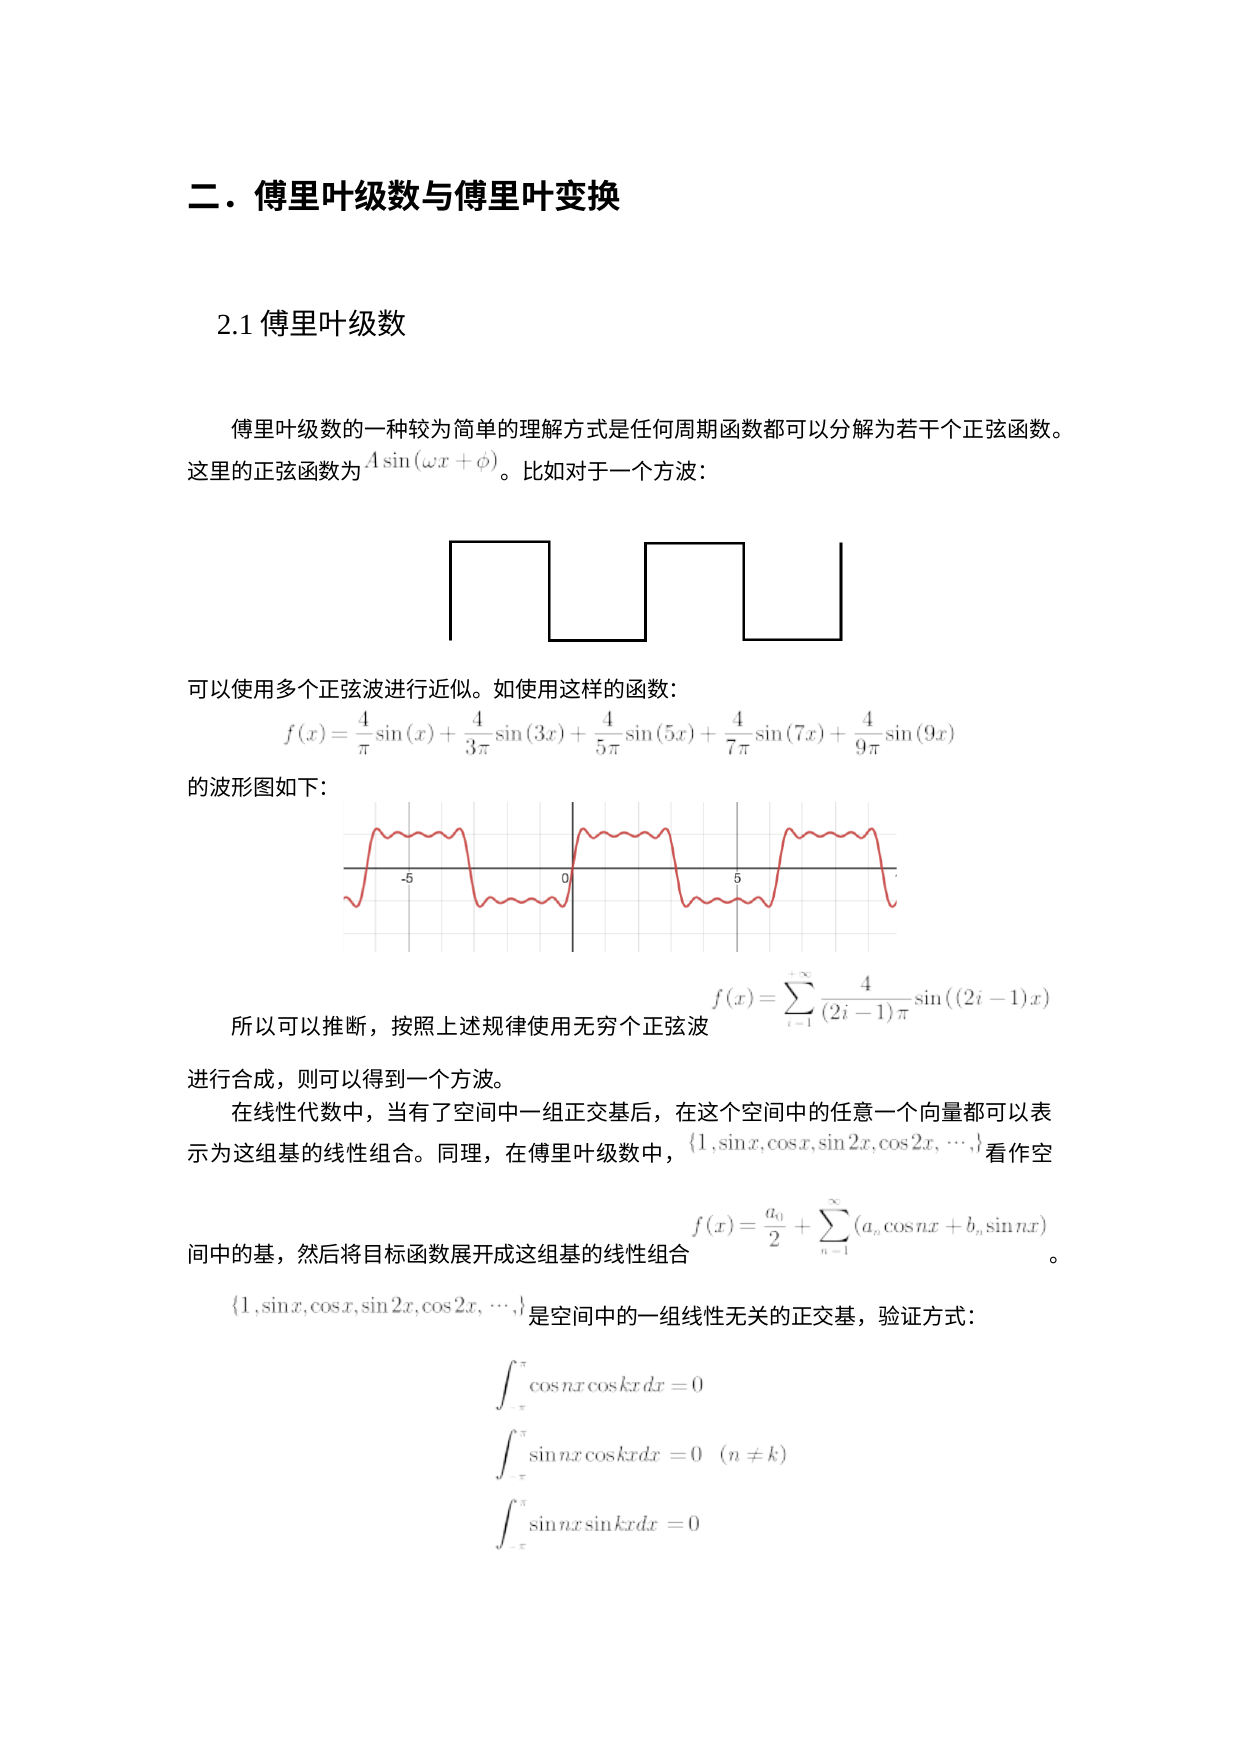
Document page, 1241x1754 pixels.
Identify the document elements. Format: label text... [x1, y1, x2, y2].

text 所以可以推断，按照上述规律使用无穷个正弦波进行合成，则可以得到一个方波。 [187, 964, 1053, 1094]
picture [400, 509, 884, 665]
subtitle 二．傅里叶级数与傅里叶变换 [187, 162, 1053, 227]
text 傅里叶级数的一种较为简单的理解方式是任何周期函数都可以分解为若干个正弦函数。这里的正弦函数为。比如对于一个方波： [187, 412, 1053, 509]
text 在线性代数中，当有了空间中一组正交基后，在这个空间中的任意一个向量都可以表示为这组基的线性组合。同理，在傅里叶级数中，看作空间中的基，然后将目标函数展开成这组基的线性组合。 [187, 1094, 1053, 1289]
subtitle 2.1 傅里叶级数 [187, 289, 1053, 354]
text 可以使用多个正弦波进行近似。如使用这样的函数： [187, 672, 1053, 704]
text 是空间中的一组线性无关的正交基，验证方式： [187, 1289, 1053, 1354]
picture [343, 802, 897, 952]
text 的波形图如下： [187, 769, 1053, 802]
